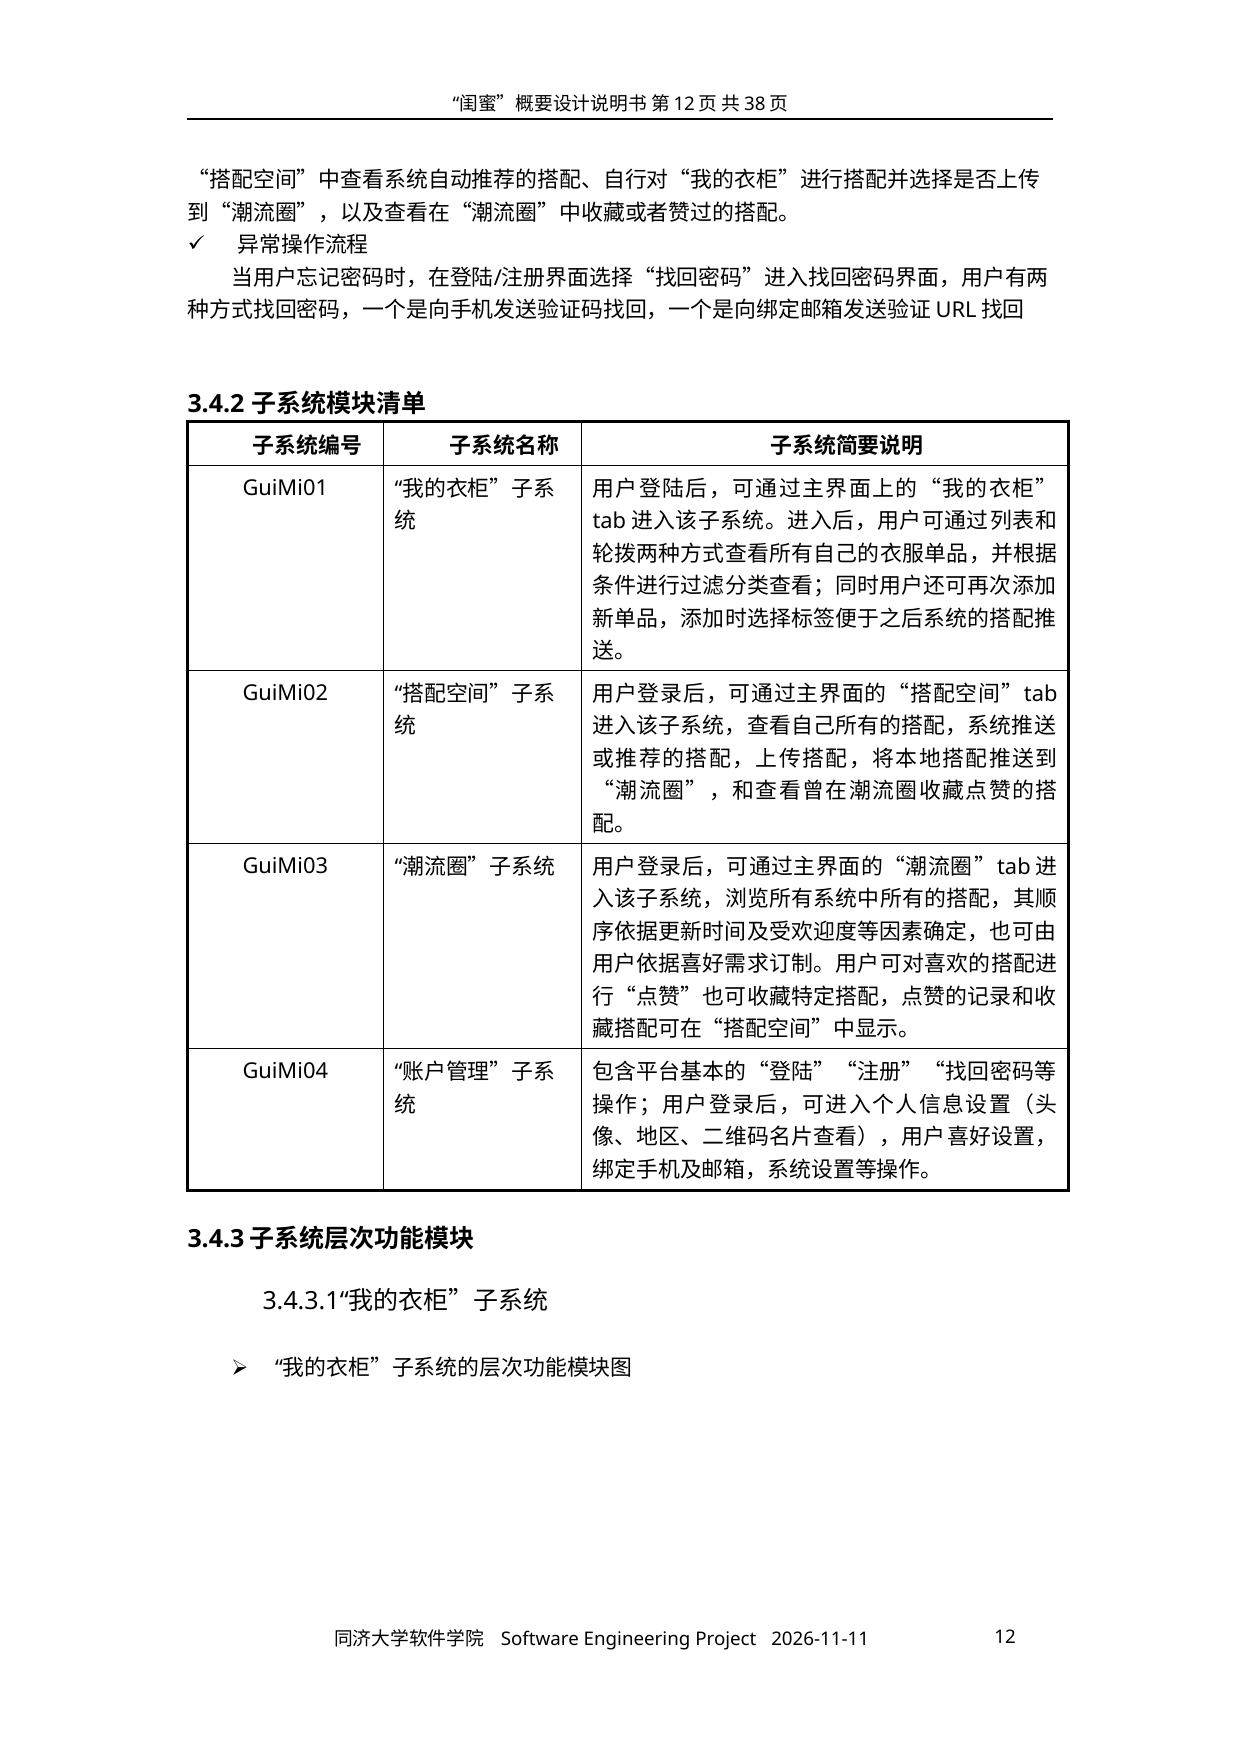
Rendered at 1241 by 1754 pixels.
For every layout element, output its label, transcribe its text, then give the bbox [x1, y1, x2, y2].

table_cell GuiMi04 [189, 1049, 383, 1189]
table_cell “搭配空间”子系统 [384, 671, 581, 843]
table_cell 用户登录后，可通过主界面的“搭配空间”tab进入该子系统，查看自己所有的搭配，系统推送或推荐的搭配，上传搭配，将本地搭配推送到“潮流圈”，和查看曾在潮流圈收藏点赞的搭配。 [582, 671, 1067, 843]
list 异常操作流程 [187, 227, 1053, 259]
subtitle 3.4.2 子系统模块清单 [187, 382, 1053, 419]
table_header 子系统简要说明 [582, 423, 1067, 464]
table_cell “我的衣柜”子系统 [384, 466, 581, 670]
table_cell “潮流圈”子系统 [384, 844, 581, 1048]
table_cell GuiMi01 [189, 466, 383, 670]
table_cell 用户登录后，可通过主界面的“潮流圈”tab进入该子系统，浏览所有系统中所有的搭配，其顺序依据更新时间及受欢迎度等因素确定，也可由用户依据喜好需求订制。用户可对喜欢的搭配进行“点赞”也可收藏特定搭配，点赞的记录和收藏搭配可在“搭配空间”中显示。 [582, 844, 1067, 1048]
table_cell 包含平台基本的“登陆”“注册”“找回密码等操作；用户登录后，可进入个人信息设置（头像、地区、二维码名片查看），用户喜好设置，绑定手机及邮箱，系统设置等操作。 [582, 1049, 1067, 1189]
table_cell GuiMi03 [189, 844, 383, 1048]
table_header 子系统名称 [384, 423, 581, 464]
table_cell 用户登陆后，可通过主界面上的“我的衣柜” tab进入该子系统。进入后，用户可通过列表和轮拨两种方式查看所有自己的衣服单品，并根据条件进行过滤分类查看；同时用户还可再次添加新单品，添加时选择标签便于之后系统的搭配推送。 [582, 466, 1067, 670]
text 当用户忘记密码时，在登陆/注册界面选择“找回密码”进入找回密码界面，用户有两种方式找回密码，一个是向手机发送验证码找回，一个是向绑定邮箱发送验证URL找回 [187, 259, 1053, 324]
table_cell GuiMi02 [189, 671, 383, 843]
table_cell “账户管理”子系统 [384, 1049, 581, 1189]
subtitle 3.4.3.1“我的衣柜”子系统 [262, 1279, 1053, 1317]
table_header 子系统编号 [189, 423, 383, 464]
list “我的衣柜”子系统的层次功能模块图 [231, 1349, 1053, 1382]
subtitle 3.4.3子系统层次功能模块 [187, 1217, 1053, 1254]
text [187, 162, 1053, 227]
